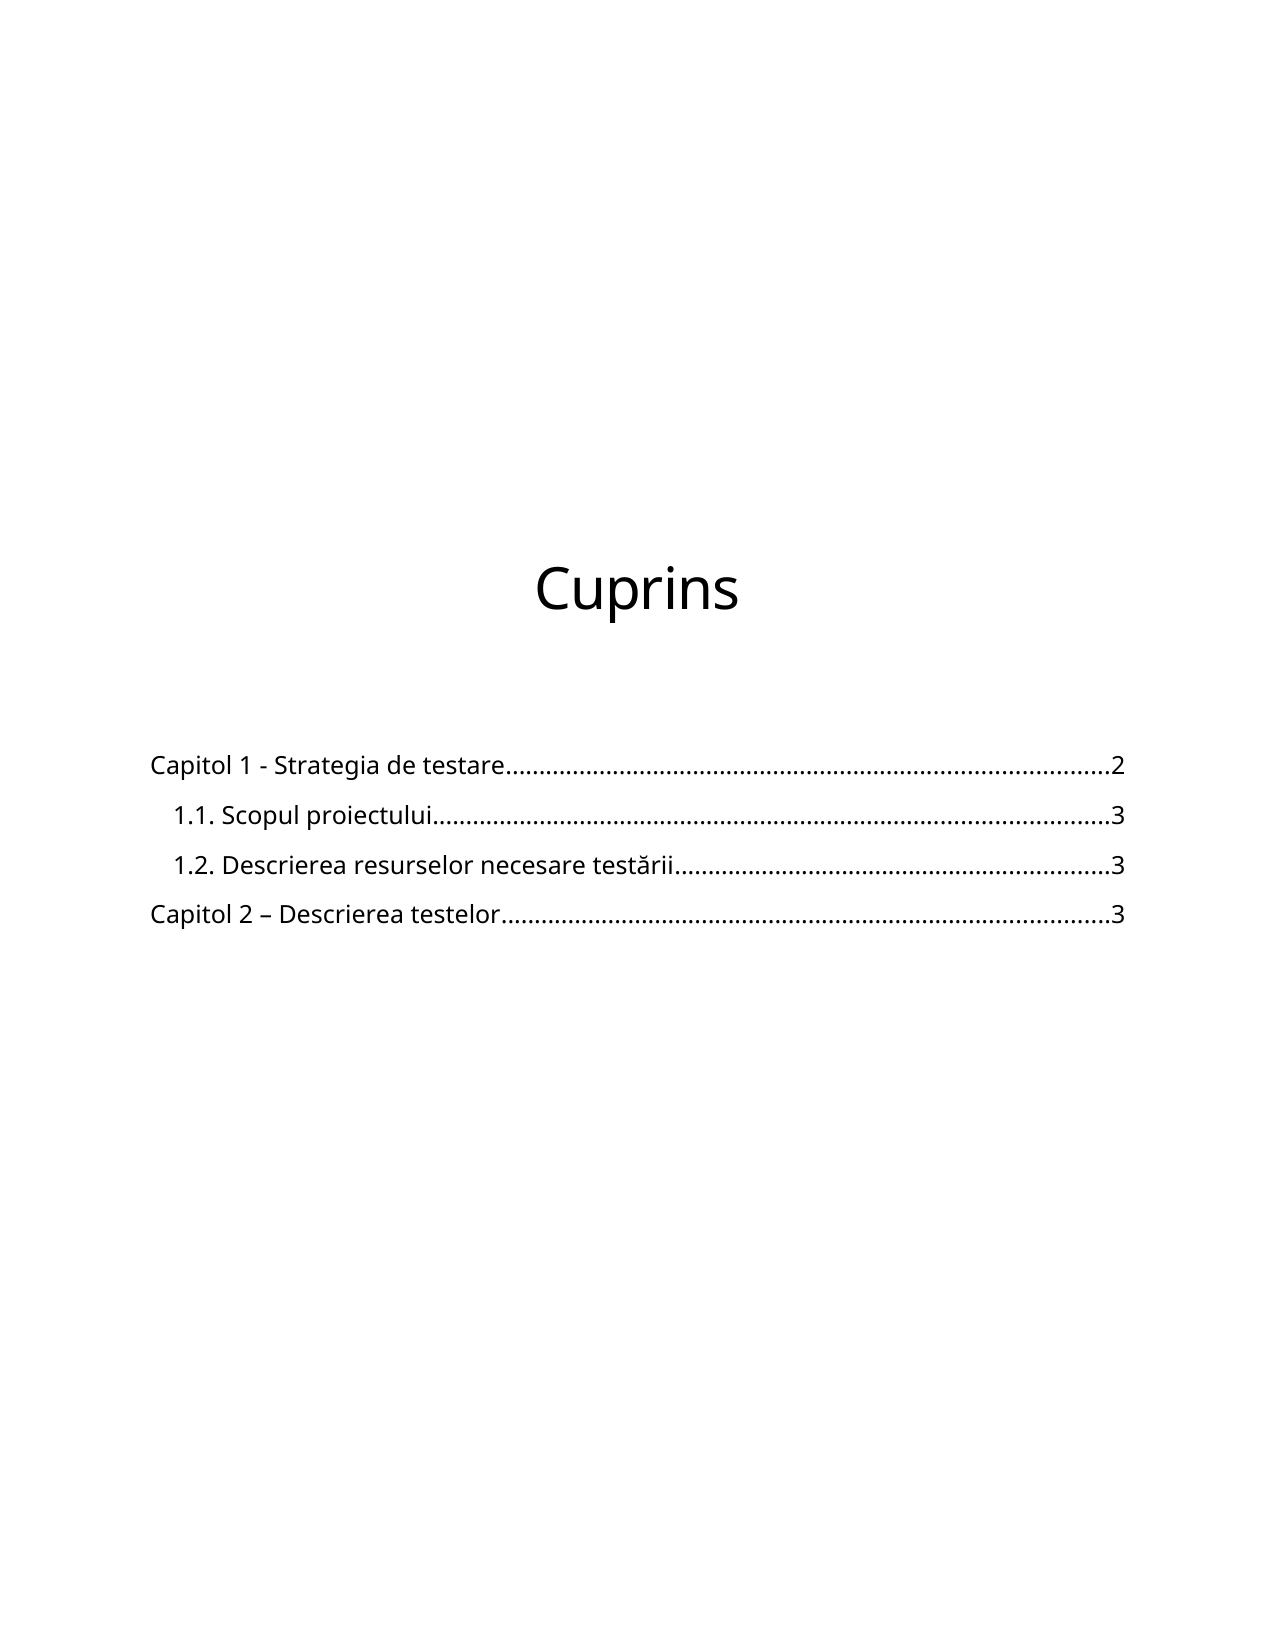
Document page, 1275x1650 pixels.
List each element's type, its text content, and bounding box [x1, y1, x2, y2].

title Cuprins [150, 547, 1125, 627]
